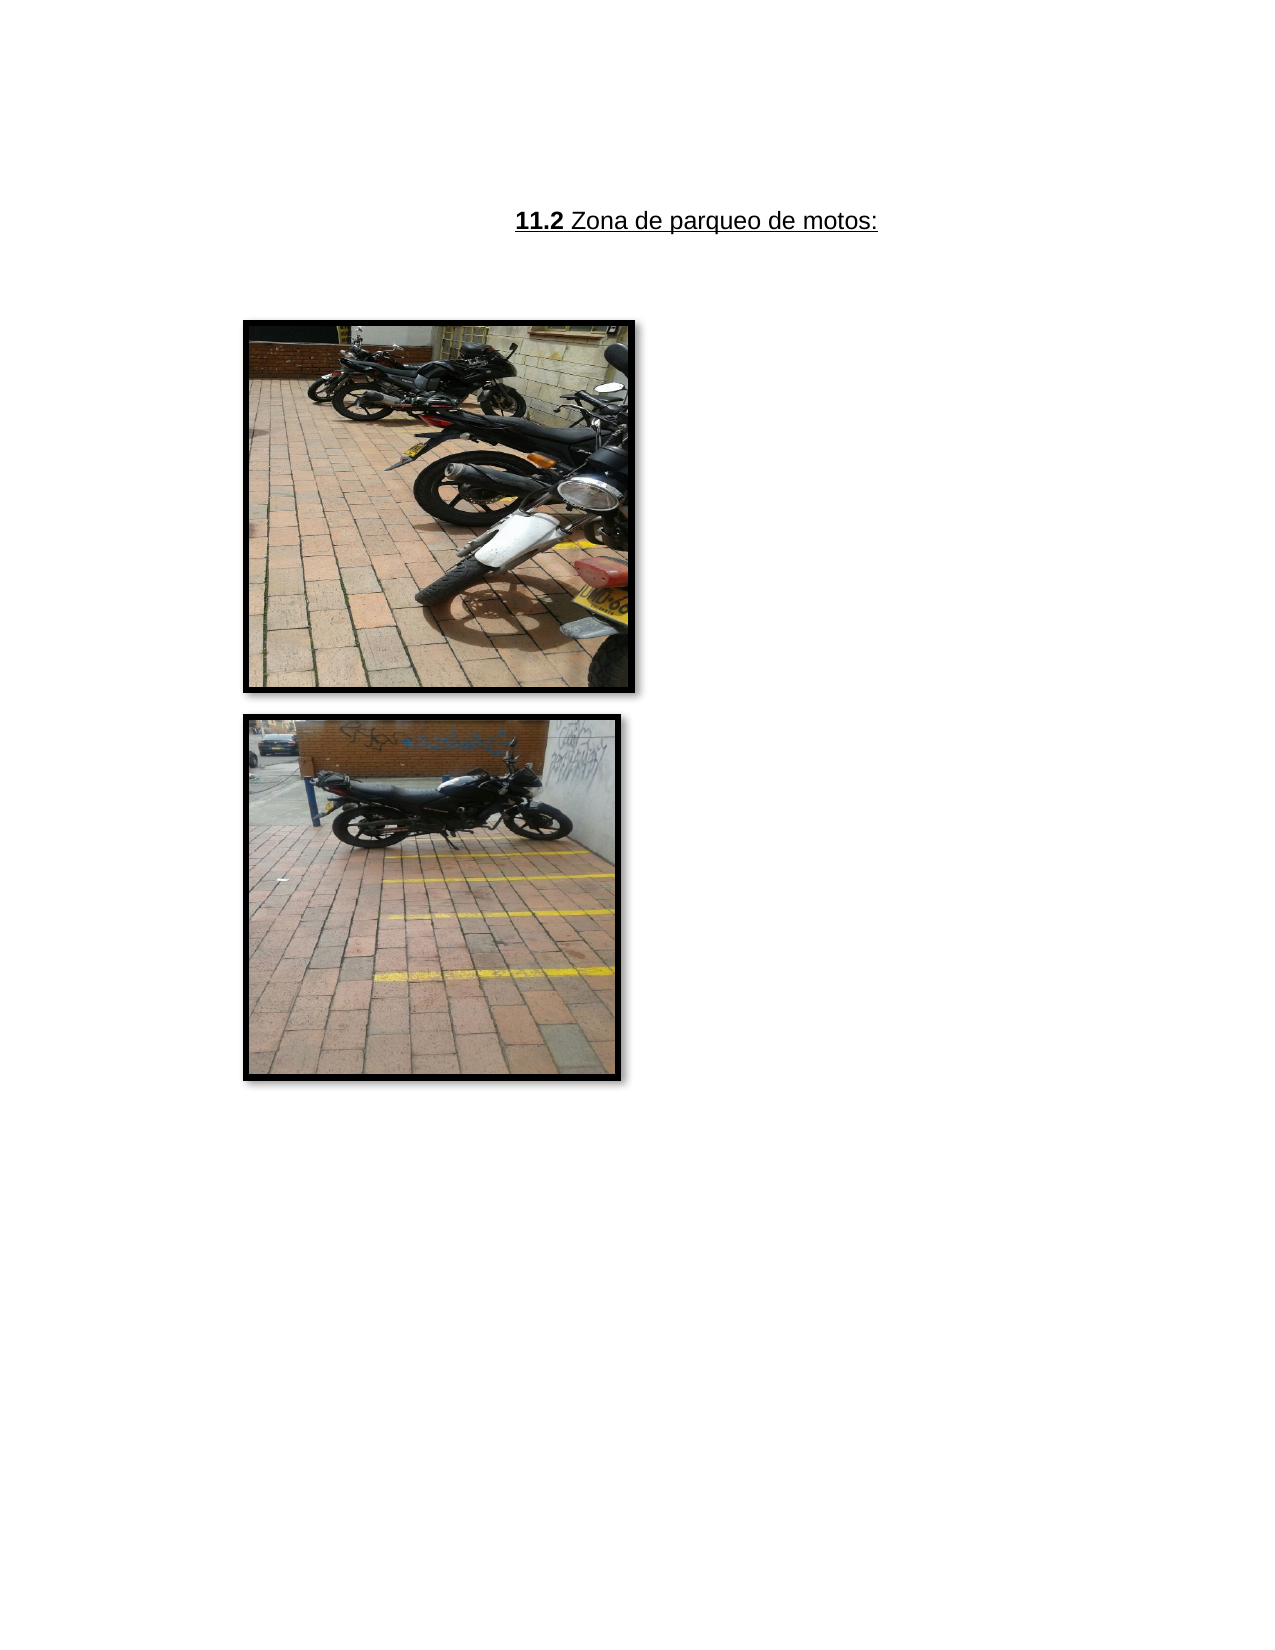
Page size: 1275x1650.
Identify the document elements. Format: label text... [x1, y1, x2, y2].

picture [249, 326, 628, 687]
picture [249, 720, 615, 1074]
text 11.2 Zona de parqueo de motos: [236, 206, 1157, 235]
